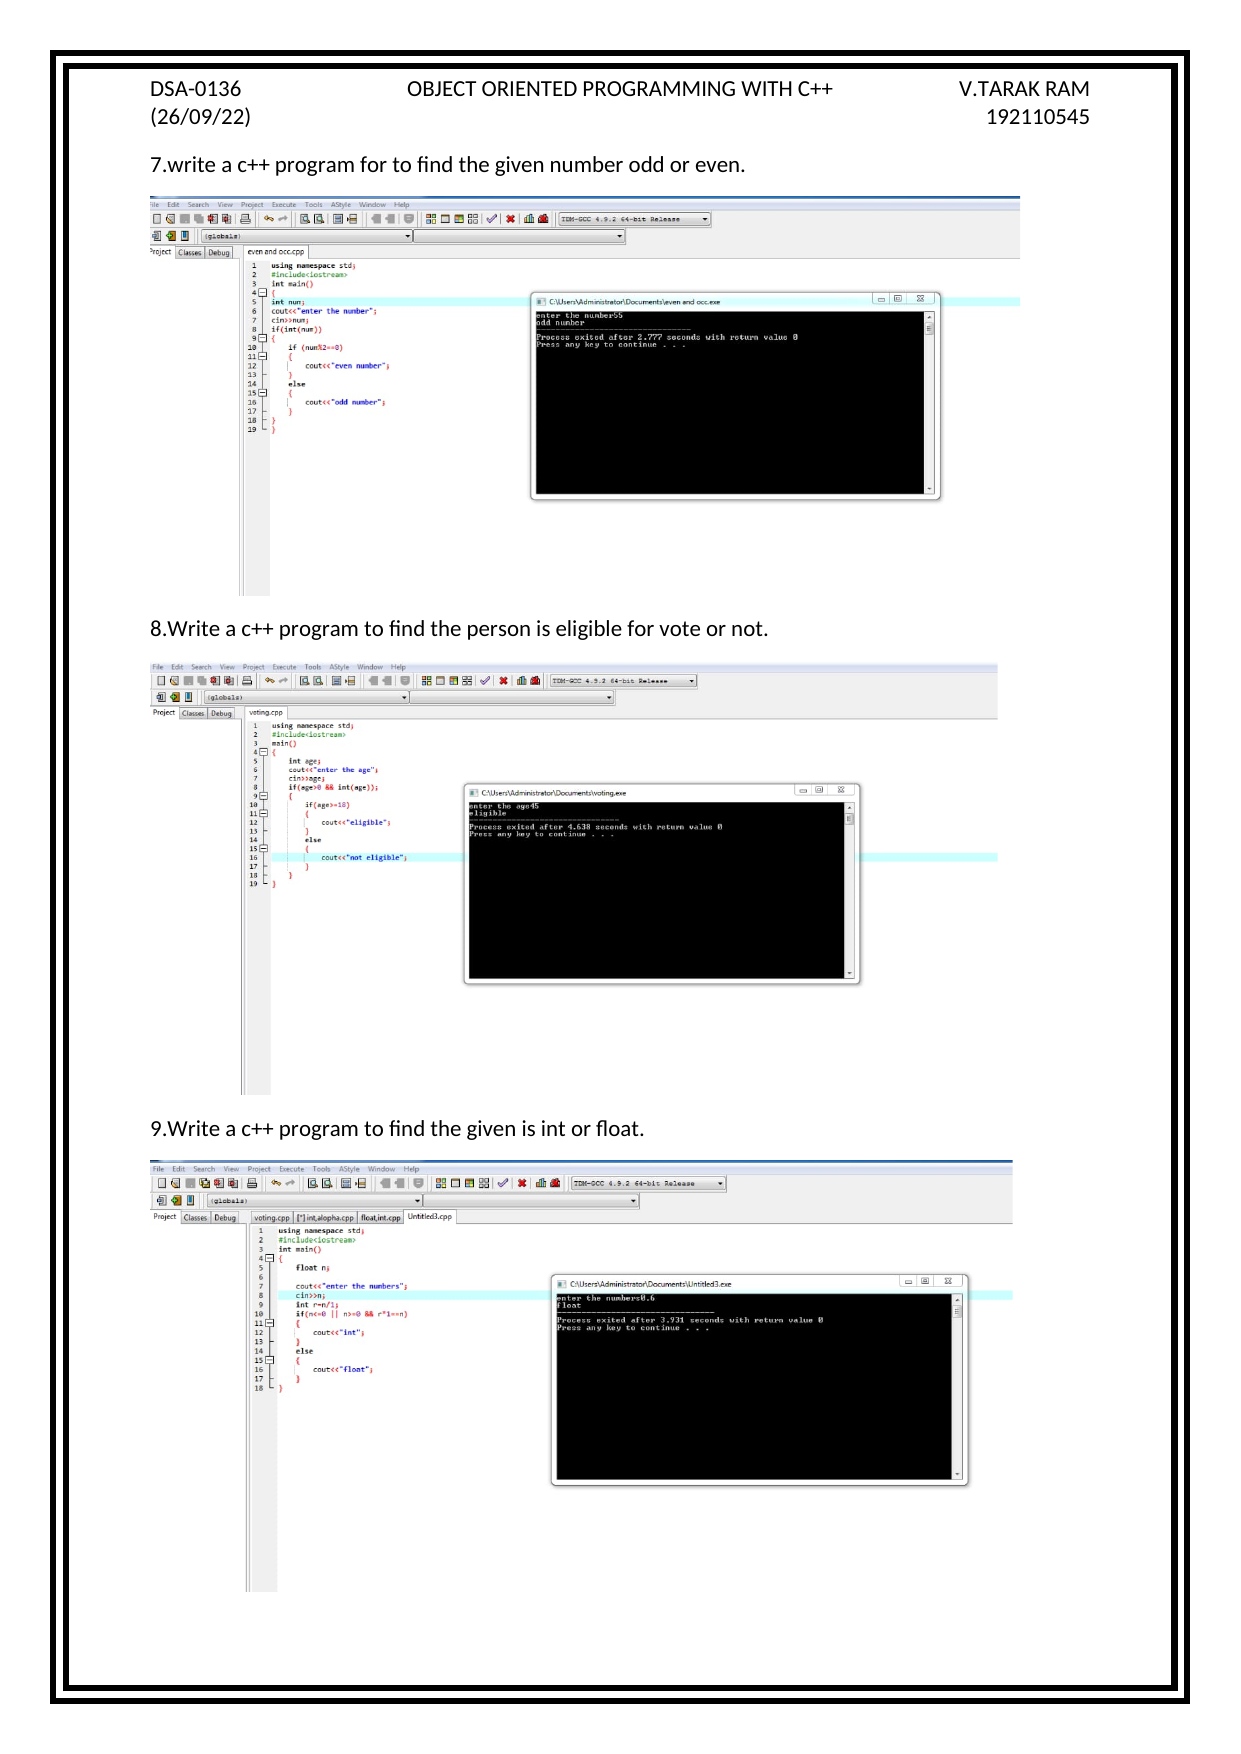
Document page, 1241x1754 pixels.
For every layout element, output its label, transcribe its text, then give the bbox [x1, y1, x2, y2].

picture [150, 661, 998, 1095]
text 8.Write a c++ program to find the person is eligible for vote or not. [150, 614, 1090, 642]
text 9.Write a c++ program to find the given is int or float. [150, 1114, 1090, 1142]
picture [150, 1160, 1013, 1592]
picture [150, 196, 1021, 596]
text 7.write a c++ program for to find the given number odd or even. [150, 150, 1090, 178]
